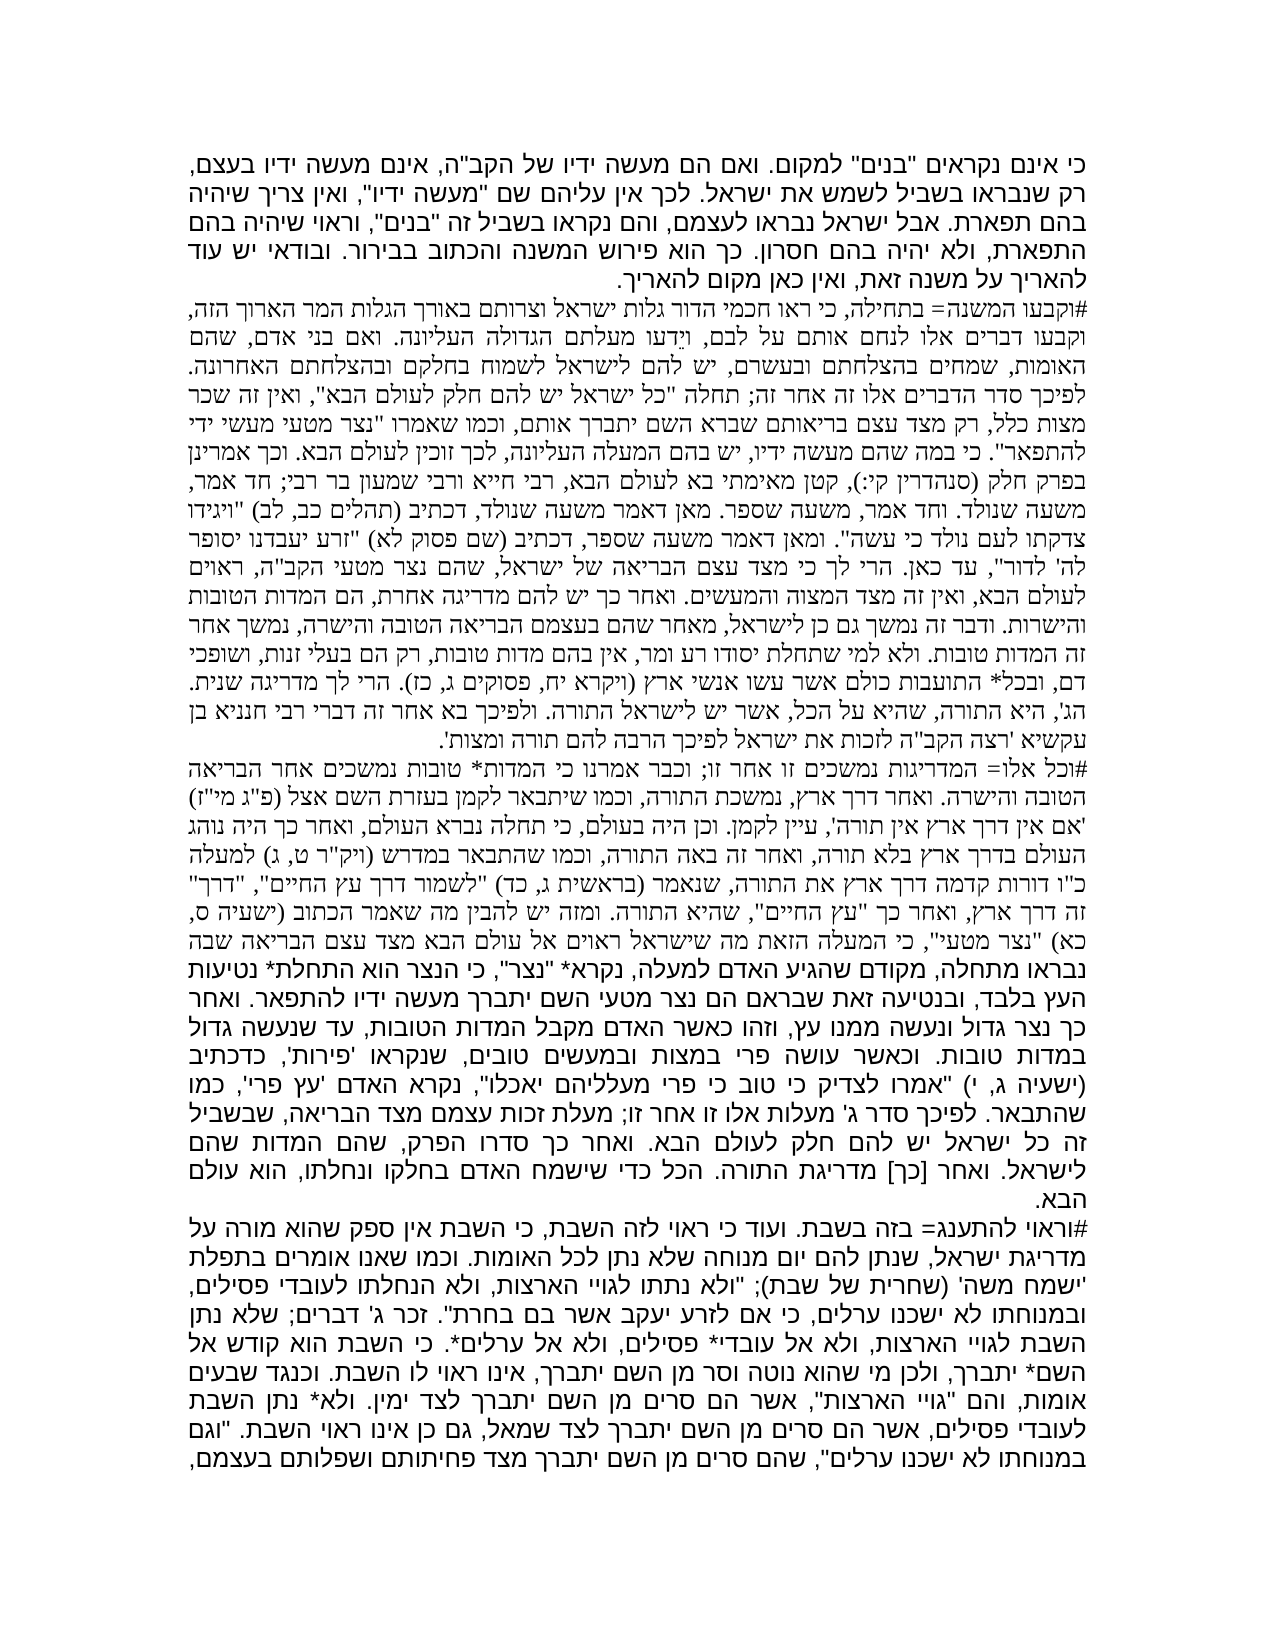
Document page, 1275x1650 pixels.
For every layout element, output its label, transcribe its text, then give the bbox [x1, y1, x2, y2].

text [187, 1214, 1087, 1472]
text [187, 150, 1087, 294]
text #וקבעו המשנה= בתחילה, כי ראו חכמי הדור גלות ישראל וצרותם באורך הגלות המר הארוך הזה, וקבעו דברים אלו לנחם אותם על לבם, ויֵדעו מעלתם הגדולה העליונה. ואם בני אדם, שהם האומות, שמחים בהצלחתם ובעשרם, יש להם לישראל לשמוח בחלקם ובהצלחתם האחרונה. לפיכך סדר הדברים אלו זה אחר זה; תחלה "כל ישראל יש להם חלק לעולם הבא", ואין זה שכר מצות כלל, רק מצד עצם בריאותם שברא השם יתברך אותם, וכמו שאמרו "נצר מטעי מעשי ידי להתפאר". כי במה שהם מעשה ידיו, יש בהם המעלה העליונה, לכך זוכין לעולם הבא. וכך אמרינן בפרק חלק (סנהדרין קי:), קטן מאימתי בא לעולם הבא, רבי חייא ורבי שמעון בר רבי; חד אמר, משעה שנולד. וחד אמר, משעה שספר. מאן דאמר משעה שנולד, דכתיב (תהלים כב, לב) "ויגידו צדקתו לעם נולד כי עשה". ומאן דאמר משעה שספר, דכתיב (שם פסוק לא) "זרע יעבדנו יסופר לה' לדור", עד כאן. הרי לך כי מצד עצם הבריאה של ישראל, שהם נצר מטעי הקב"ה, ראוים לעולם הבא, ואין זה מצד המצוה והמעשים. ואחר כך יש להם מדריגה אחרת, הם המדות הטובות והישרות. ודבר זה נמשך גם כן לישראל, מאחר שהם בעצמם הבריאה הטובה והישרה, נמשך אחר זה המדות טובות. ולא למי שתחלת יסודו רע ומר, אין בהם מדות טובות, רק הם בעלי זנות, ושופכי דם, ובכל* התועבות כולם אשר עשו אנשי ארץ (ויקרא יח, פסוקים ג, כז). הרי לך מדריגה שנית. הג', היא התורה, שהיא על הכל, אשר יש לישראל התורה. ולפיכך בא אחר זה דברי רבי חנניא בן עקשיא 'רצה הקב"ה לזכות את ישראל לפיכך הרבה להם תורה ומצות'. [187, 294, 1087, 754]
text #וכל אלו= המדריגות נמשכים זו אחר זו; וכבר אמרנו כי המדות* טובות נמשכים אחר הבריאה הטובה והישרה. ואחר דרך ארץ, נמשכת התורה, וכמו שיתבאר לקמן בעזרת השם אצל (פ"ג מי"ז) 'אם אין דרך ארץ אין תורה', עיין לקמן. וכן היה בעולם, כי תחלה נברא העולם, ואחר כך היה נוהג העולם בדרך ארץ בלא תורה, ואחר זה באה התורה, וכמו שהתבאר במדרש (ויק"ר ט, ג) למעלה כ"ו דורות קדמה דרך ארץ את התורה, שנאמר (בראשית ג, כד) "לשמור דרך עץ החיים", "דרך" זה דרך ארץ, ואחר כך "עץ החיים", שהיא התורה. ומזה יש להבין מה שאמר הכתוב (ישעיה ס, כא) "נצר מטעי", כי המעלה הזאת מה שישראל ראוים אל עולם הבא מצד עצם הבריאה שבה נבראו מתחלה, מקודם שהגיע האדם למעלה, נקרא* "נצר", כי הנצר הוא התחלת* נטיעות העץ בלבד, ובנטיעה זאת שבראם הם נצר מטעי השם יתברך מעשה ידיו להתפאר. ואחר כך נצר גדול ונעשה ממנו עץ, וזהו כאשר האדם מקבל המדות הטובות, עד שנעשה גדול במדות טובות. וכאשר עושה פרי במצות ובמעשים טובים, שנקראו 'פירות', כדכתיב (ישעיה ג, י) "אמרו לצדיק כי טוב כי פרי מעלליהם יאכלו", נקרא האדם 'עץ פרי', כמו שהתבאר. לפיכך סדר ג' מעלות אלו זו אחר זו; מעלת זכות עצמם מצד הבריאה, שבשביל זה כל ישראל יש להם חלק לעולם הבא. ואחר כך סדרו הפרק, שהם המדות שהם לישראל. ואחר [כך] מדריגת התורה. הכל כדי שישמח האדם בחלקו ונחלתו, הוא עולם הבא. [187, 754, 1087, 1214]
